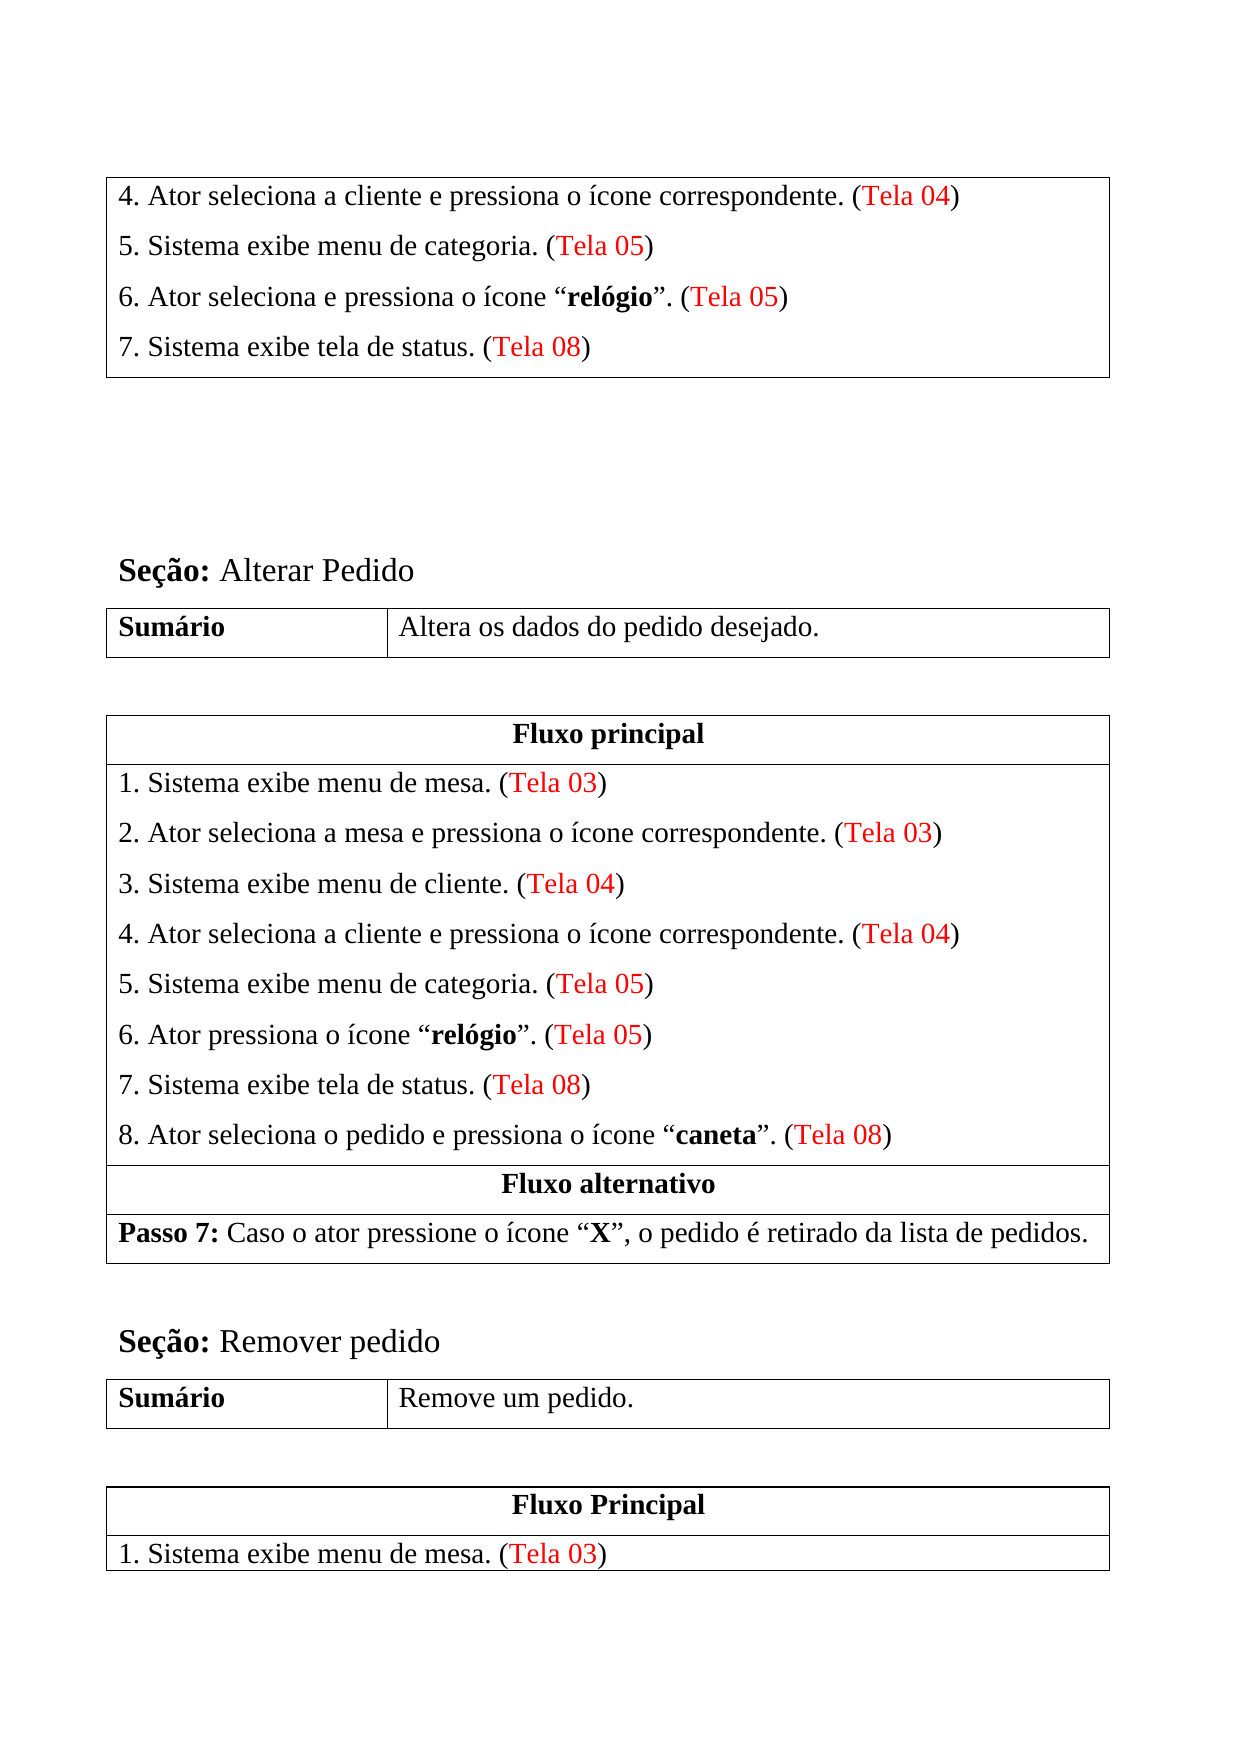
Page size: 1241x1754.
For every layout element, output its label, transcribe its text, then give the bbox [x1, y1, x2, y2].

table_header Sumário [107, 609, 387, 657]
table_header Remove um pedido. [388, 1380, 1109, 1428]
table_cell Passo 7: Caso o ator pressione o ícone “X”, o pedido é retirado da lista de pedidos. [107, 1215, 1109, 1263]
table_header Fluxo Principal [107, 1488, 1109, 1535]
table_header Fluxo principal [107, 716, 1109, 764]
table_header Sumário [107, 1380, 387, 1428]
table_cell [107, 178, 1109, 377]
text Seção: Remover pedido [118, 1322, 1122, 1360]
text Seção: Alterar Pedido [118, 551, 1122, 589]
table_header Altera os dados do pedido desejado. [388, 609, 1109, 657]
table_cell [107, 1536, 1109, 1570]
table_cell Fluxo alternativo [107, 1166, 1109, 1214]
